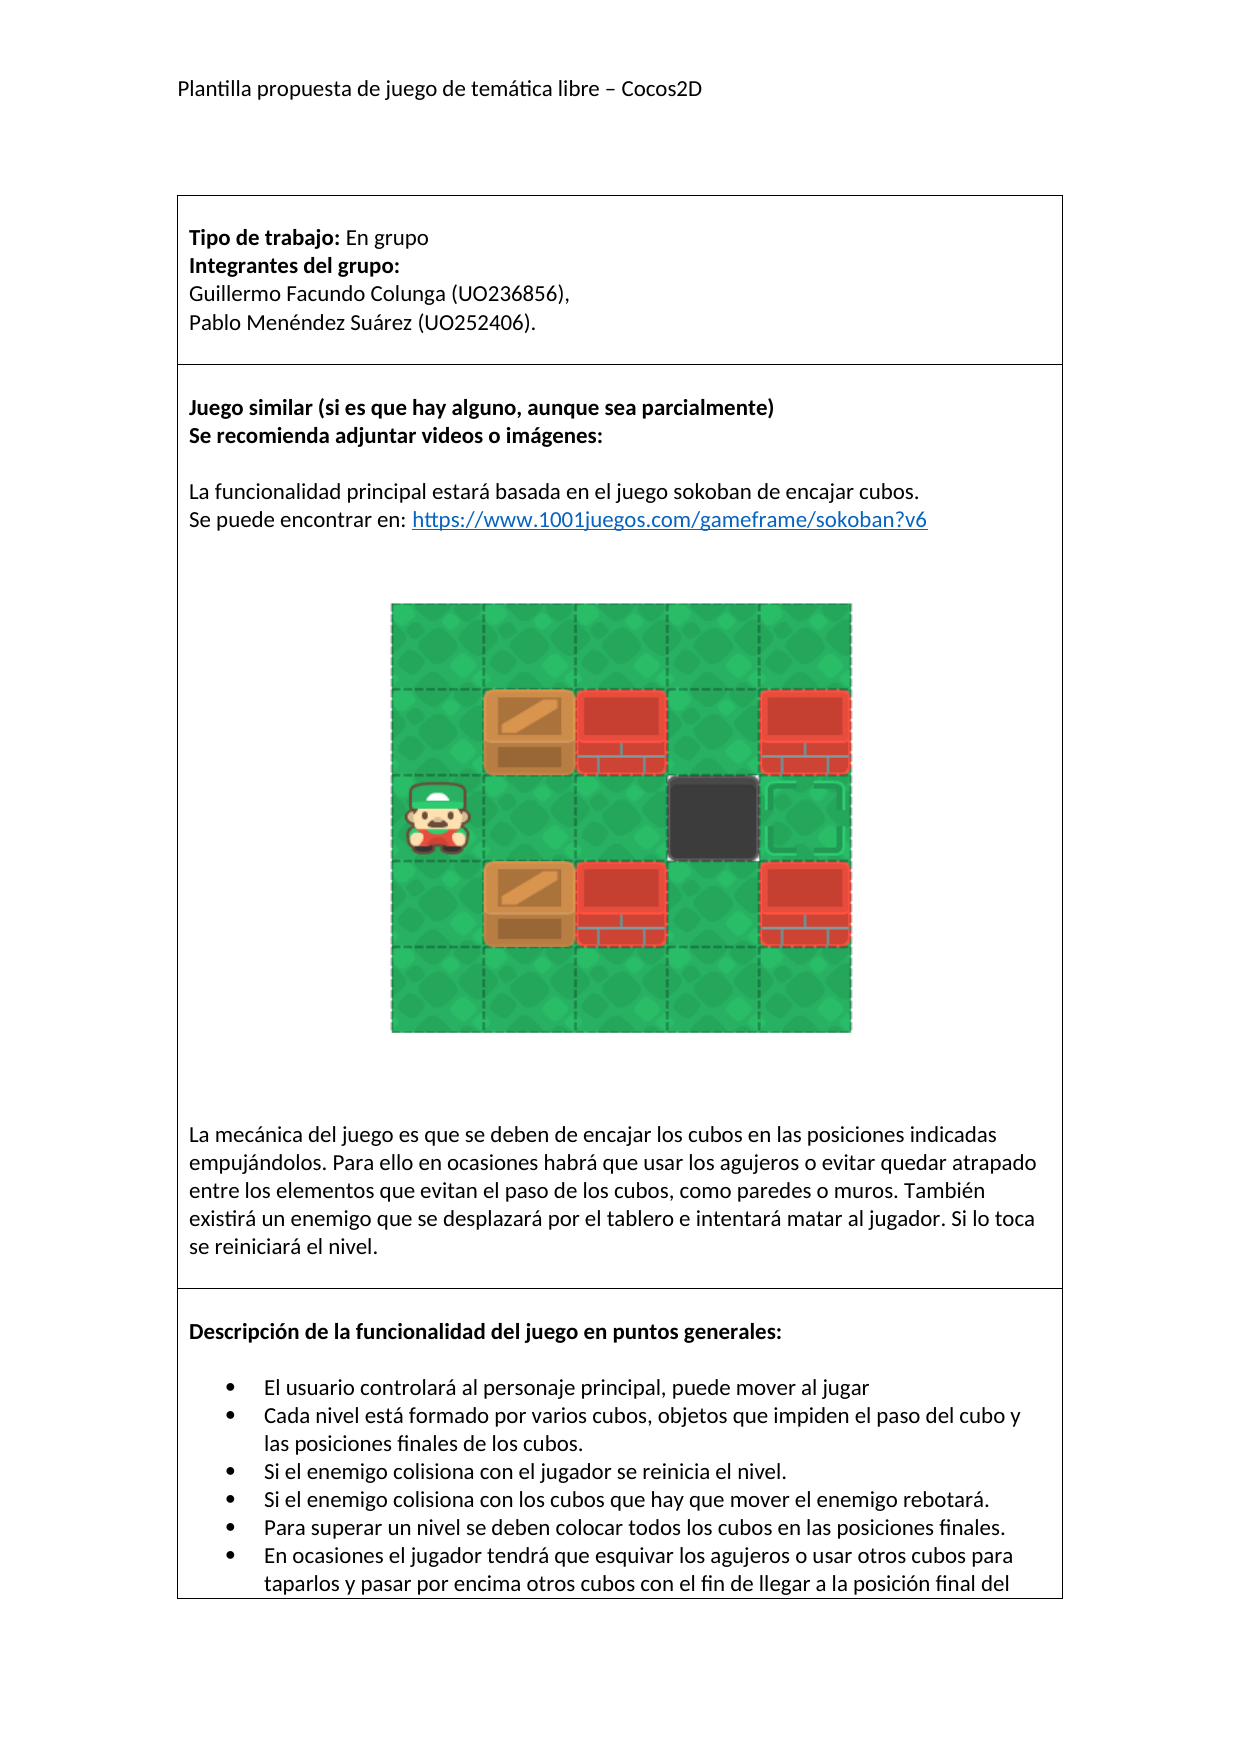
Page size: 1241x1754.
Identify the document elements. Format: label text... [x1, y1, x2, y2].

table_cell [178, 1289, 1062, 1597]
table_cell Juego similar (si es que hay alguno, aunque sea parcialmente) Se recomienda adjuntar videos o imágenes: La funcionalidad principal estará basada en el juego sokoban de encajar cubos. Se puede encontrar en: https://www.1001juegos.com/gameframe/sokoban?v6 La mecánica del juego es que se deben de encajar los cubos en las posiciones indicadas empujándolos. Para ello en ocasiones habrá que usar los agujeros o evitar quedar atrapado entre los elementos que evitan el paso de los cubos, como paredes o muros. También existirá un enemigo que se desplazará por el tablero e intentará matar al jugador. Si lo toca se reiniciará el nivel. [178, 365, 1062, 1288]
table_header Tipo de trabajo: En grupo Integrantes del grupo: Guillermo Facundo Colunga (UO236856), Pablo Menéndez Suárez (UO252406). [178, 196, 1062, 364]
picture [335, 560, 905, 1093]
